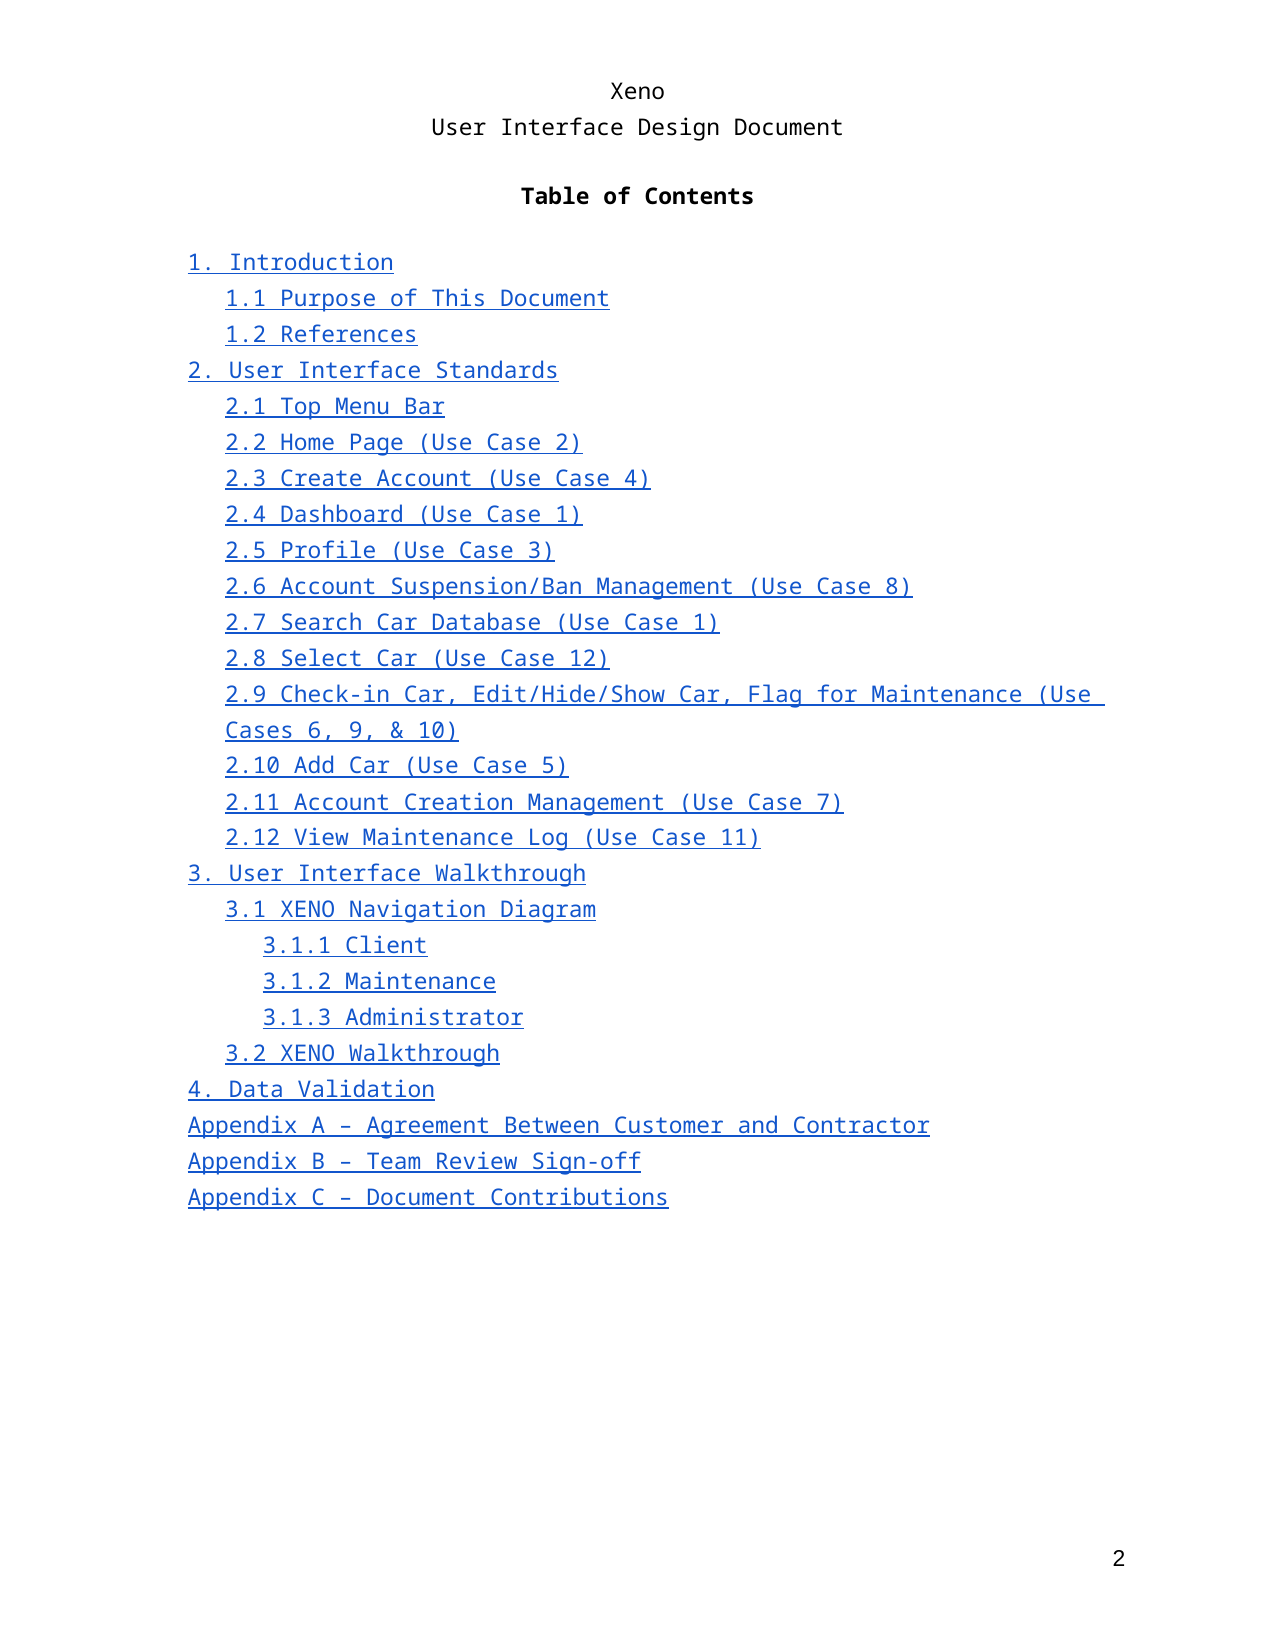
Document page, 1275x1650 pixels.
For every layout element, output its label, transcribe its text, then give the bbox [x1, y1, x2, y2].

text 2.6 Account Suspension/Ban Management (Use Case 8) [225, 570, 1125, 601]
text 2.12 View Maintenance Log (Use Case 11) [225, 821, 1125, 853]
text 3.1.3 Administrator [262, 1001, 1125, 1032]
text 2.10 Add Car (Use Case 5) [225, 749, 1125, 781]
text 4. Data Validation [187, 1073, 1125, 1104]
text 1.1 Purpose of This Document [225, 282, 1125, 313]
text 3. User Interface Walkthrough [187, 857, 1125, 888]
text 2.11 Account Creation Management (Use Case 7) [225, 785, 1125, 817]
text 2. User Interface Standards [187, 354, 1125, 385]
text 3.1.1 Client [262, 929, 1125, 960]
text 2.2 Home Page (Use Case 2) [225, 426, 1125, 457]
text 1. Introduction [187, 246, 1125, 278]
text 3.1.2 Maintenance [262, 965, 1125, 996]
text 2.3 Create Account (Use Case 4) [225, 462, 1125, 493]
text 2.9 Check-in Car, Edit/Hide/Show Car, Flag for Maintenance (Use Cases 6, 9, & 10) [225, 678, 1125, 745]
text 2.1 Top Menu Bar [225, 390, 1125, 421]
text 2.5 Profile (Use Case 3) [225, 534, 1125, 565]
text 2.7 Search Car Database (Use Case 1) [225, 606, 1125, 637]
text 1.2 References [225, 318, 1125, 349]
text Appendix B – Team Review Sign-off [187, 1145, 1125, 1176]
text 2.8 Select Car (Use Case 12) [225, 642, 1125, 673]
text Appendix C – Document Contributions [187, 1181, 1125, 1212]
text 3.2 XENO Walkthrough [225, 1037, 1125, 1068]
text Appendix A – Agreement Between Customer and Contractor [187, 1109, 1125, 1140]
text Table of Contents [150, 180, 1125, 211]
text 3.1 XENO Navigation Diagram [225, 893, 1125, 924]
text 2.4 Dashboard (Use Case 1) [225, 498, 1125, 529]
